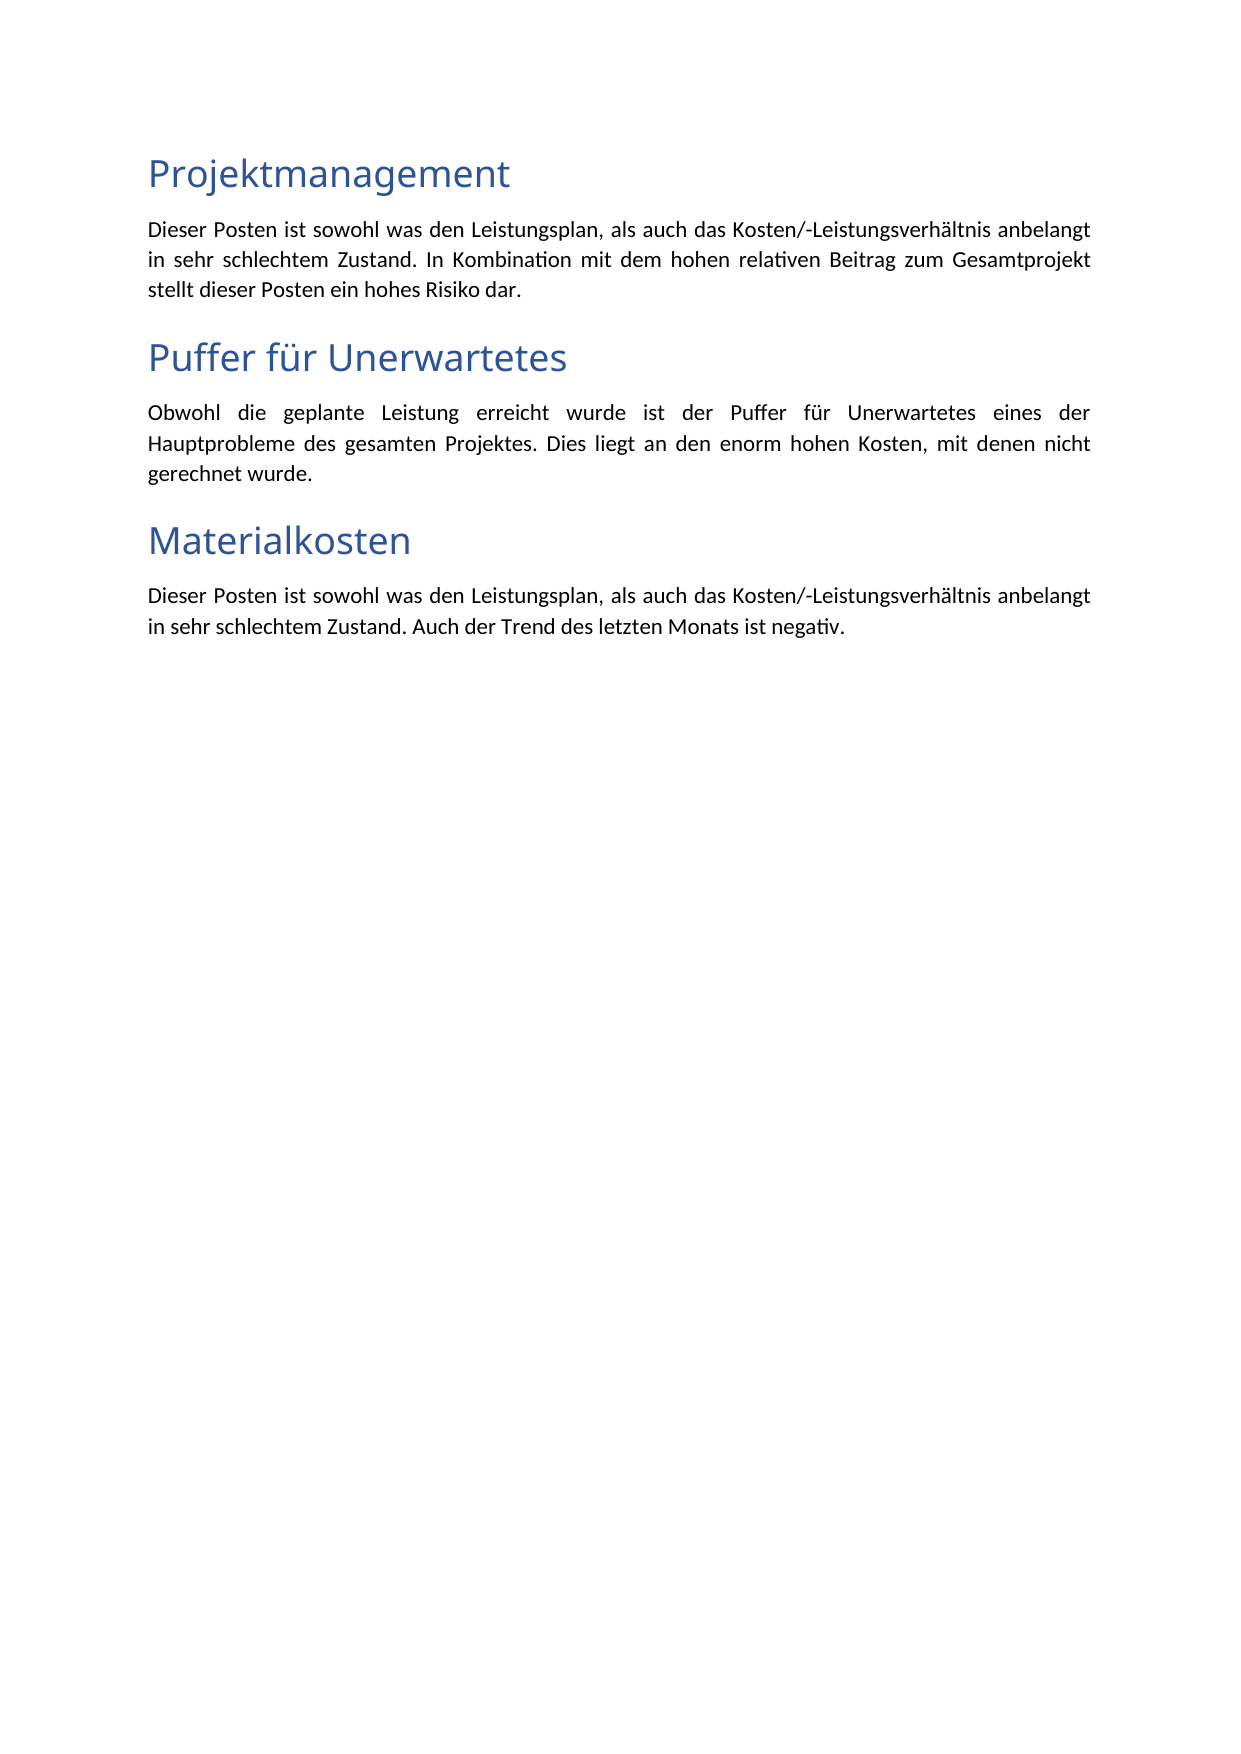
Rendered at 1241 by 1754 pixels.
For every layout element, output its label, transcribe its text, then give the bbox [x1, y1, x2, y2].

text Dieser Posten ist sowohl was den Leistungsplan, als auch das Kosten/-Leistungsverhältnis anbelangt in sehr schlechtem Zustand. Auch der Trend des letzten Monats ist negativ. [148, 582, 1093, 640]
subtitle Puffer für Unerwartetes [148, 331, 1093, 382]
subtitle Materialkosten [148, 514, 1093, 565]
text Dieser Posten ist sowohl was den Leistungsplan, als auch das Kosten/-Leistungsverhältnis anbelangt in sehr schlechtem Zustand. In Kombination mit dem hohen relativen Beitrag zum Gesamtprojekt stellt dieser Posten ein hohes Risiko dar. [148, 215, 1093, 304]
subtitle Projektmanagement [148, 148, 1093, 199]
text Obwohl die geplante Leistung erreicht wurde ist der Puffer für Unerwartetes eines der Hauptprobleme des gesamten Projektes. Dies liegt an den enorm hohen Kosten, mit denen nicht gerechnet wurde. [148, 398, 1093, 487]
